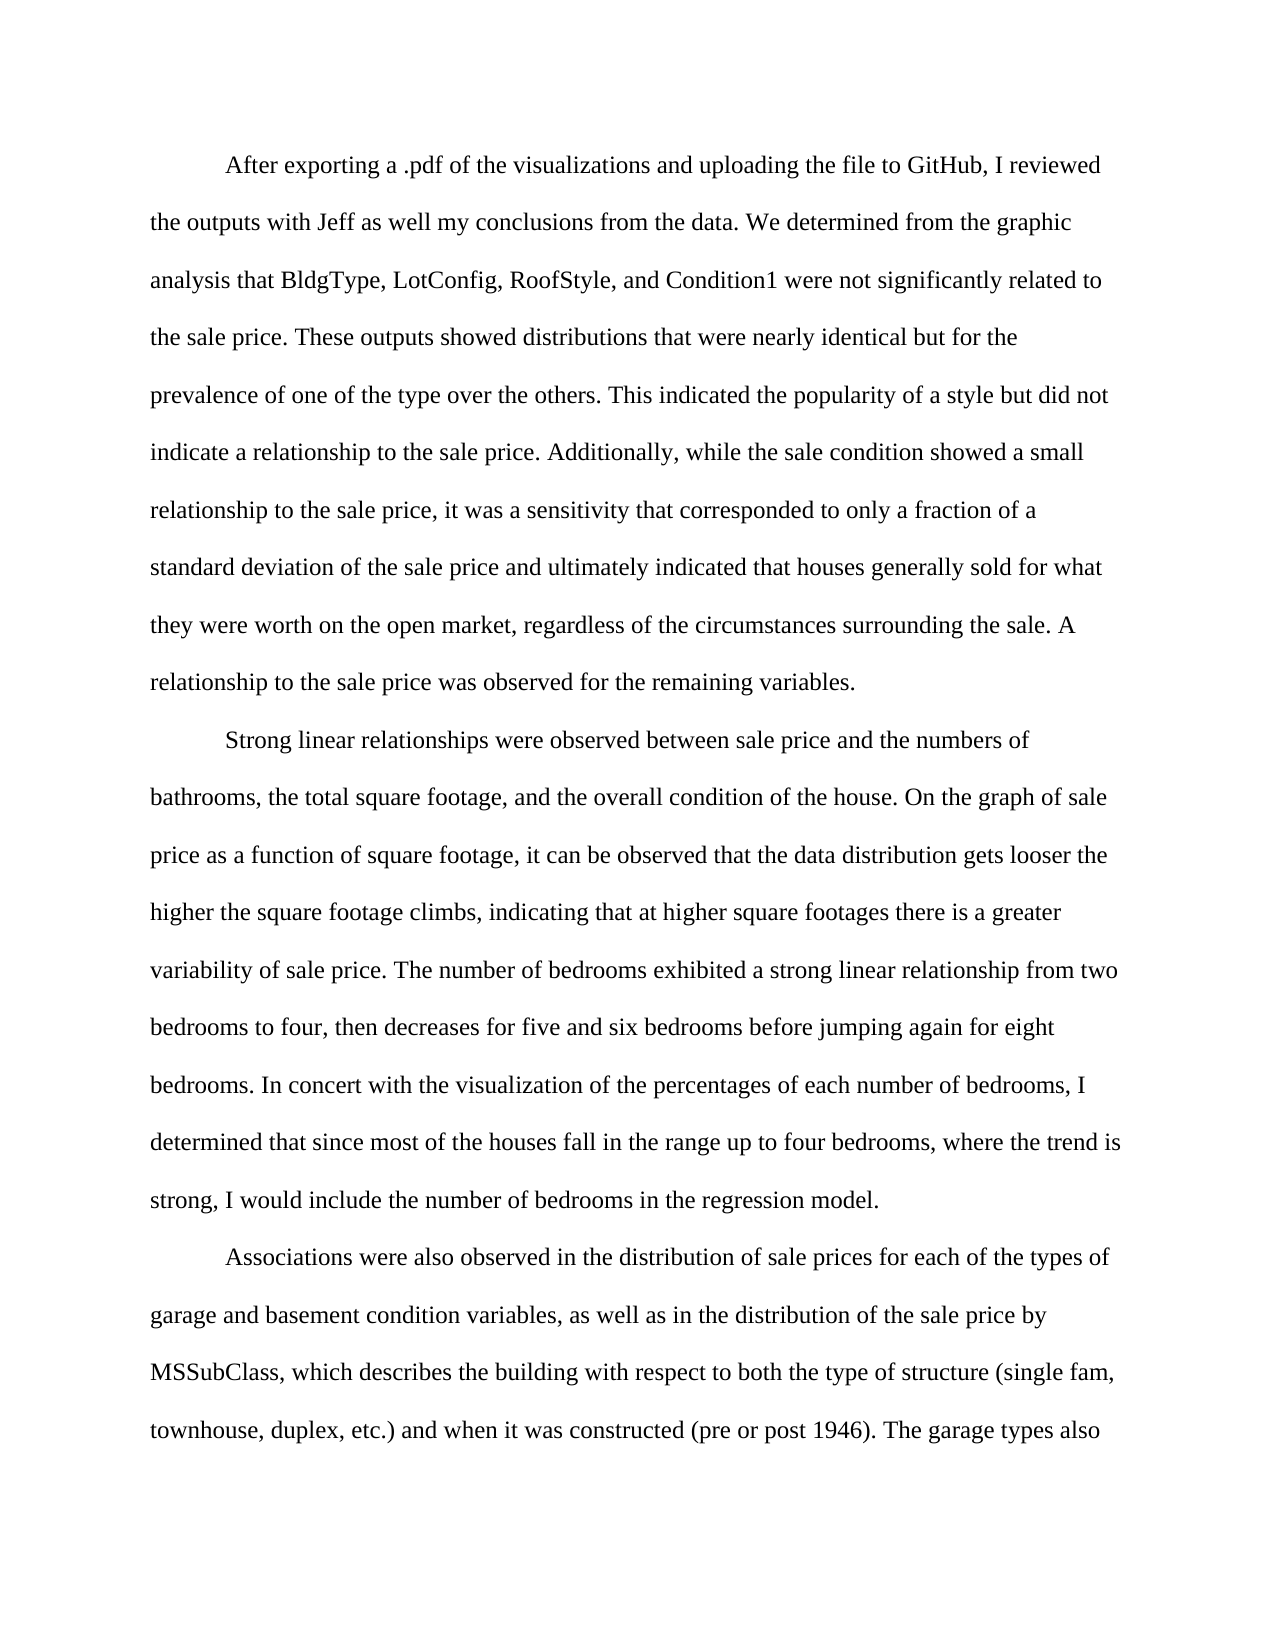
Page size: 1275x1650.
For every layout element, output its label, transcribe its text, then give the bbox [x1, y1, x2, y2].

text After exporting a .pdf of the visualizations and uploading the file to GitHub, I reviewed the outputs with Jeff as well my conclusions from the data. We determined from the graphic analysis that BldgType, LotConfig, RoofStyle, and Condition1 were not significantly related to the sale price. These outputs showed distributions that were nearly identical but for the prevalence of one of the type over the others. This indicated the popularity of a style but did not indicate a relationship to the sale price. Additionally, while the sale condition showed a small relationship to the sale price, it was a sensitivity that corresponded to only a fraction of a standard deviation of the sale price and ultimately indicated that houses generally sold for what they were worth on the open market, regardless of the circumstances surrounding the sale. A relationship to the sale price was observed for the remaining variables. [150, 150, 1125, 696]
text Strong linear relationships were observed between sale price and the numbers of bathrooms, the total square footage, and the overall condition of the house. On the graph of sale price as a function of square footage, it can be observed that the data distribution gets looser the higher the square footage climbs, indicating that at higher square footages there is a greater variability of sale price. The number of bedrooms exhibited a strong linear relationship from two bedrooms to four, then decreases for five and six bedrooms before jumping again for eight bedrooms. In concert with the visualization of the percentages of each number of bedrooms, I determined that since most of the houses fall in the range up to four bedrooms, where the trend is strong, I would include the number of bedrooms in the regression model. [150, 725, 1125, 1214]
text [150, 1242, 1125, 1444]
